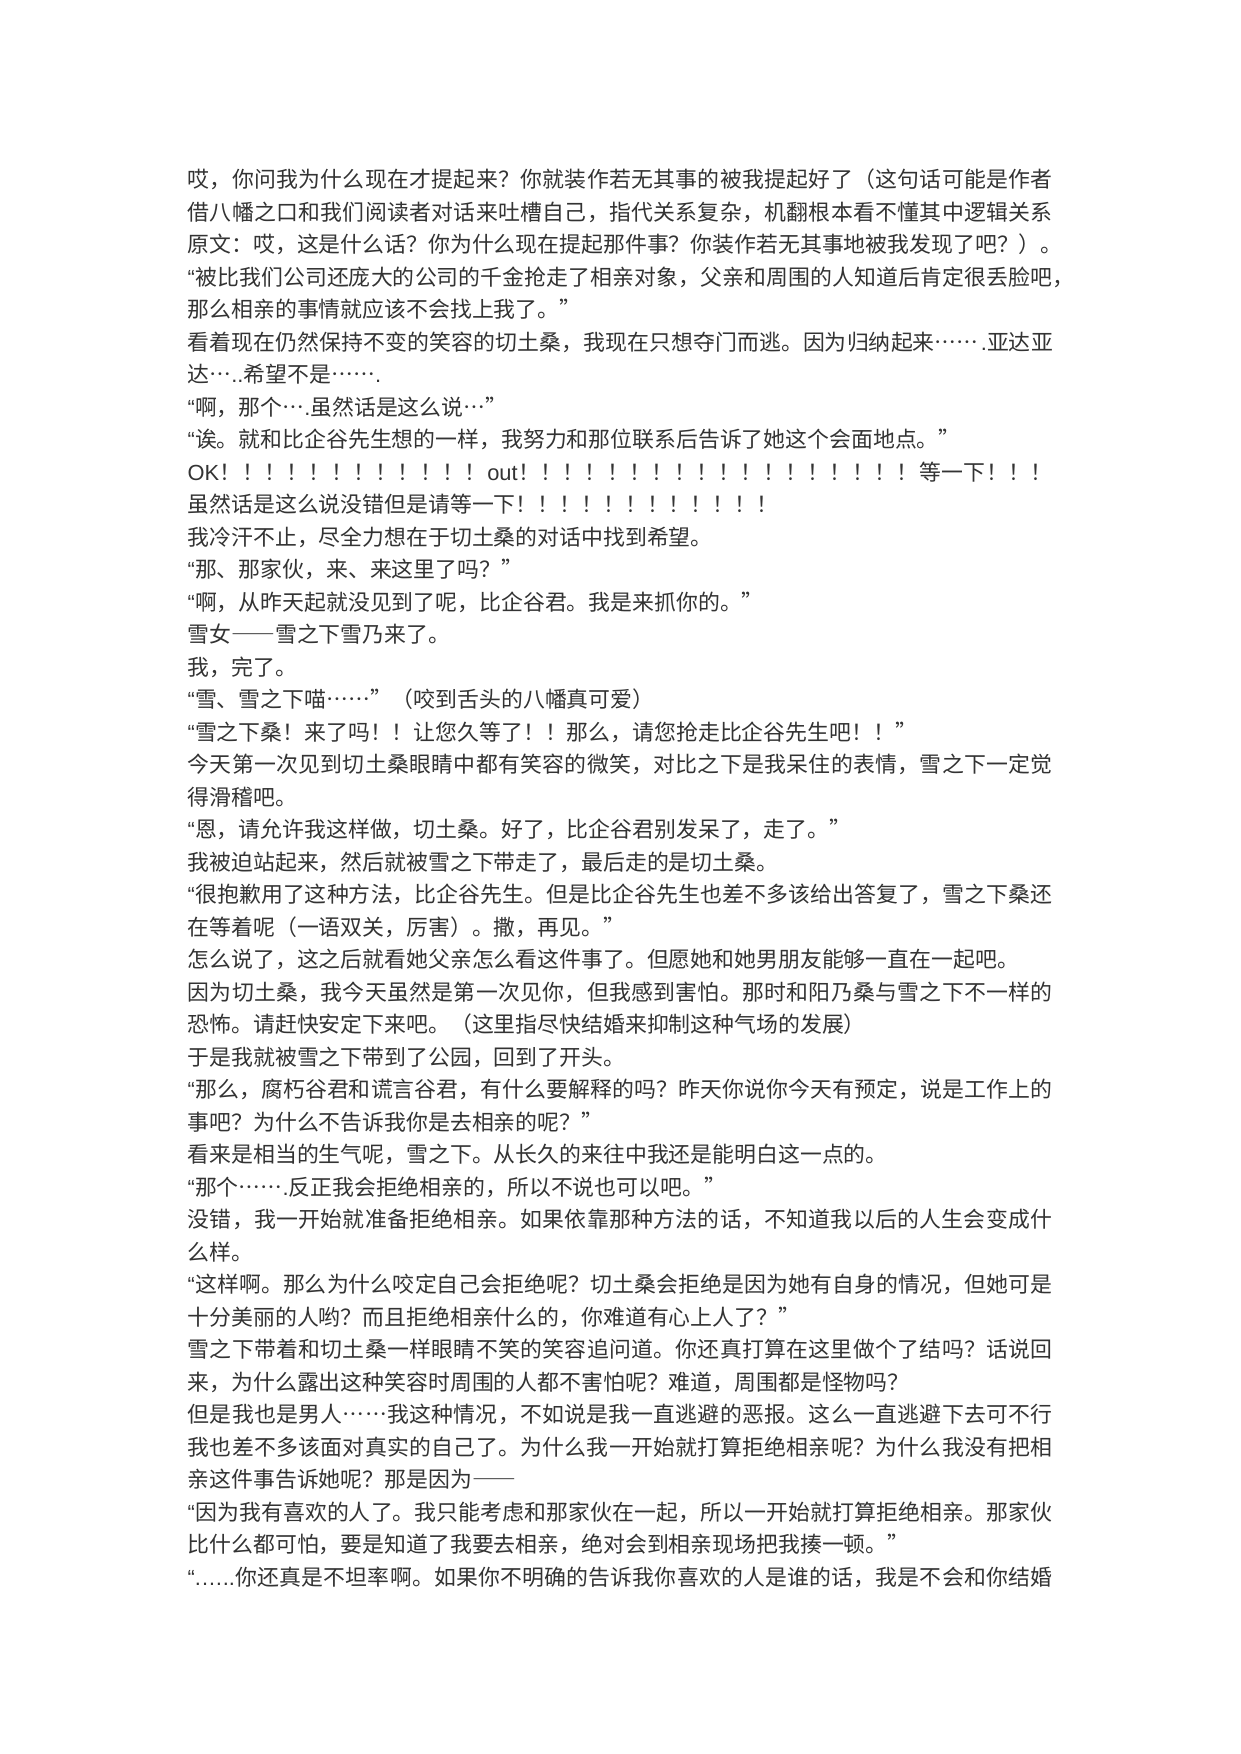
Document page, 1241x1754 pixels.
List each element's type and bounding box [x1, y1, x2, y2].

list [187, 211, 1053, 682]
list [187, 682, 1053, 1592]
